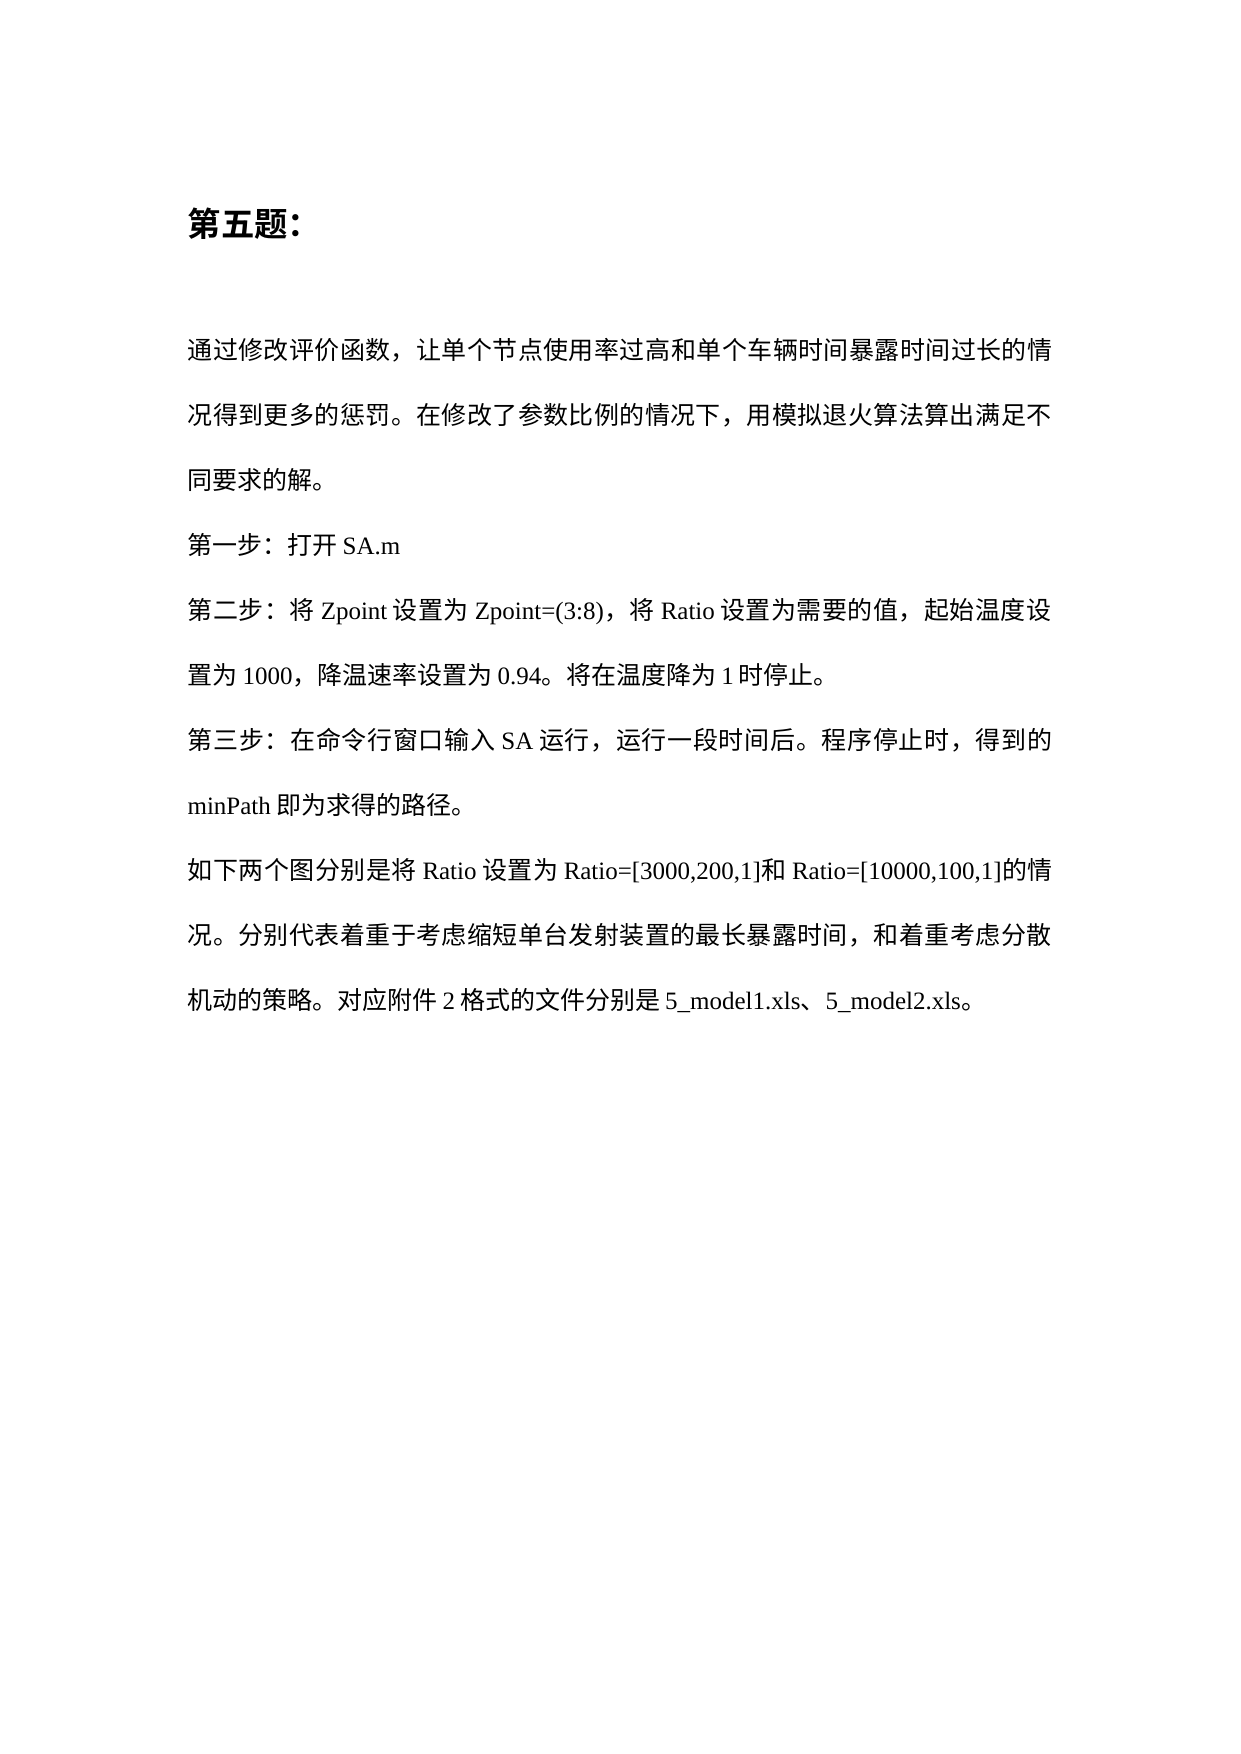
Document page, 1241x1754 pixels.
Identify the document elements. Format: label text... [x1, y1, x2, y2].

text 第三步：在命令行窗口输入SA运行，运行一段时间后。程序停止时，得到的minPath即为求得的路径。 [187, 706, 1053, 836]
text 第二步：将Zpoint设置为Zpoint=(3:8)，将Ratio设置为需要的值，起始温度设置为1000，降温速率设置为0.94。将在温度降为1时停止。 [187, 576, 1053, 706]
text 通过修改评价函数，让单个节点使用率过高和单个车辆时间暴露时间过长的情况得到更多的惩罚。在修改了参数比例的情况下，用模拟退火算法算出满足不同要求的解。 [187, 316, 1053, 511]
subtitle 第五题： [187, 189, 1053, 254]
text 第一步：打开SA.m [187, 511, 1053, 576]
text 如下两个图分别是将Ratio设置为Ratio=[3000,200,1]和Ratio=[10000,100,1]的情况。分别代表着重于考虑缩短单台发射装置的最长暴露时间，和着重考虑分散机动的策略。对应附件2格式的文件分别是5_model1.xls、5_model2.xls。 [187, 836, 1053, 1031]
